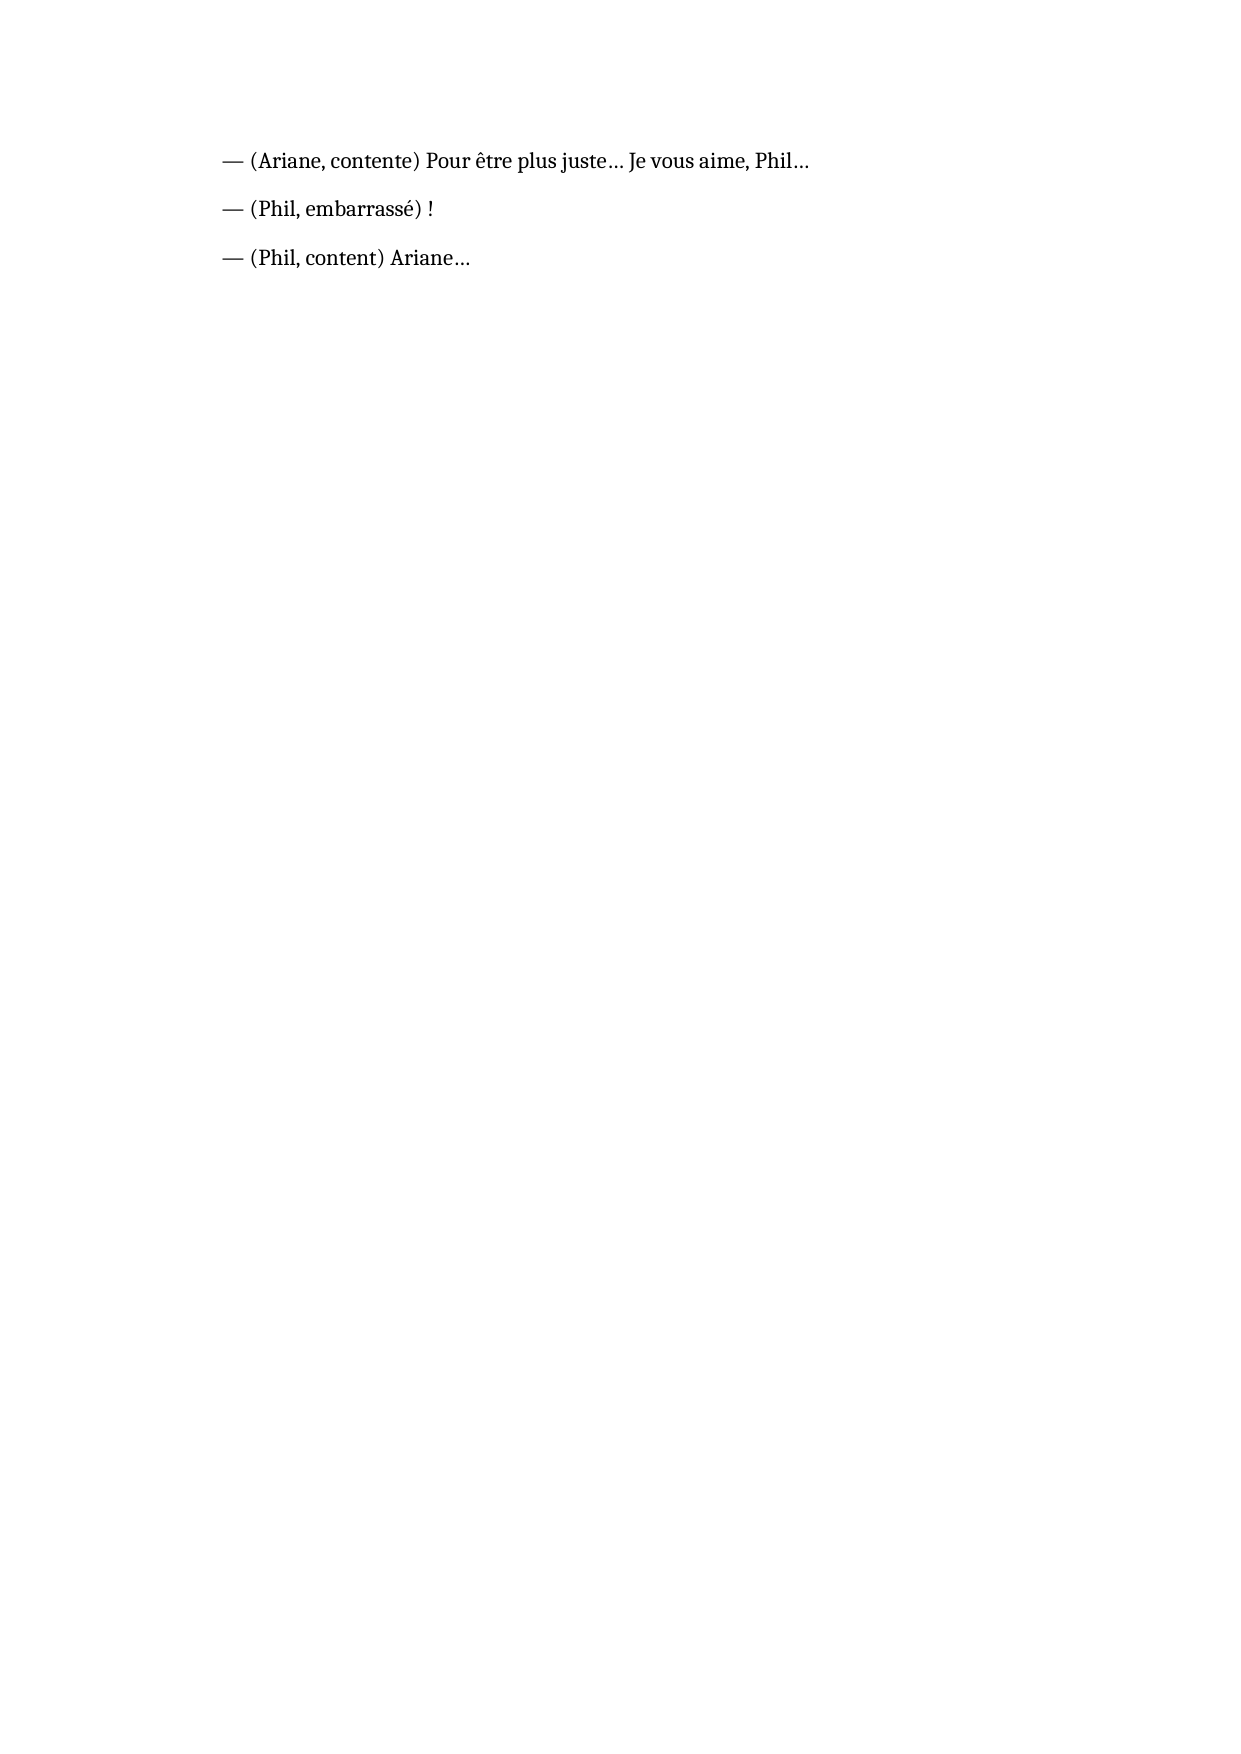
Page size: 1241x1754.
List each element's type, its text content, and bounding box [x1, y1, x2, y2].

text — (Phil, embarrassé) ! [148, 196, 1093, 222]
text — (Ariane, contente) Pour être plus juste… Je vous aime, Phil… [148, 148, 1093, 174]
text — (Phil, content) Ariane… [148, 244, 1093, 271]
